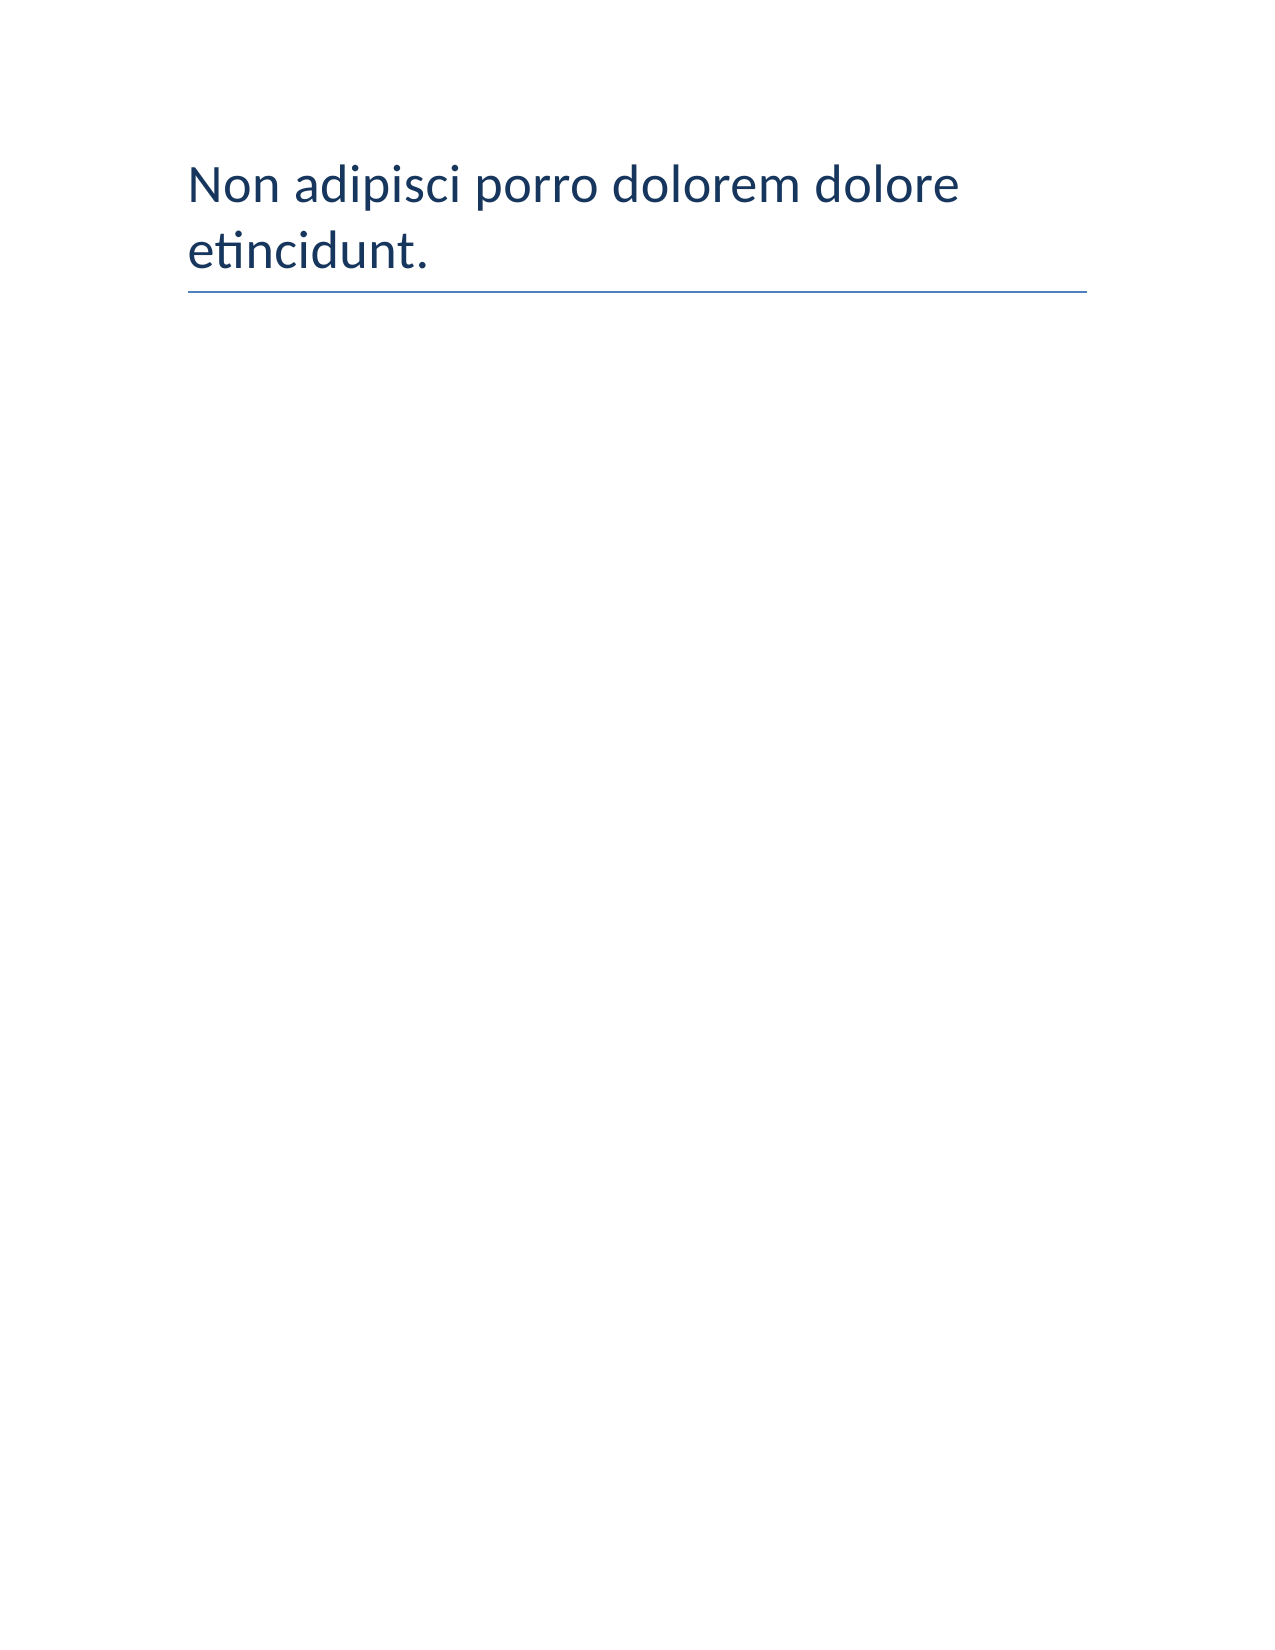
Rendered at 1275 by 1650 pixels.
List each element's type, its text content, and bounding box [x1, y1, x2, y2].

title Non adipisci porro dolorem dolore etincidunt. [187, 150, 1087, 293]
